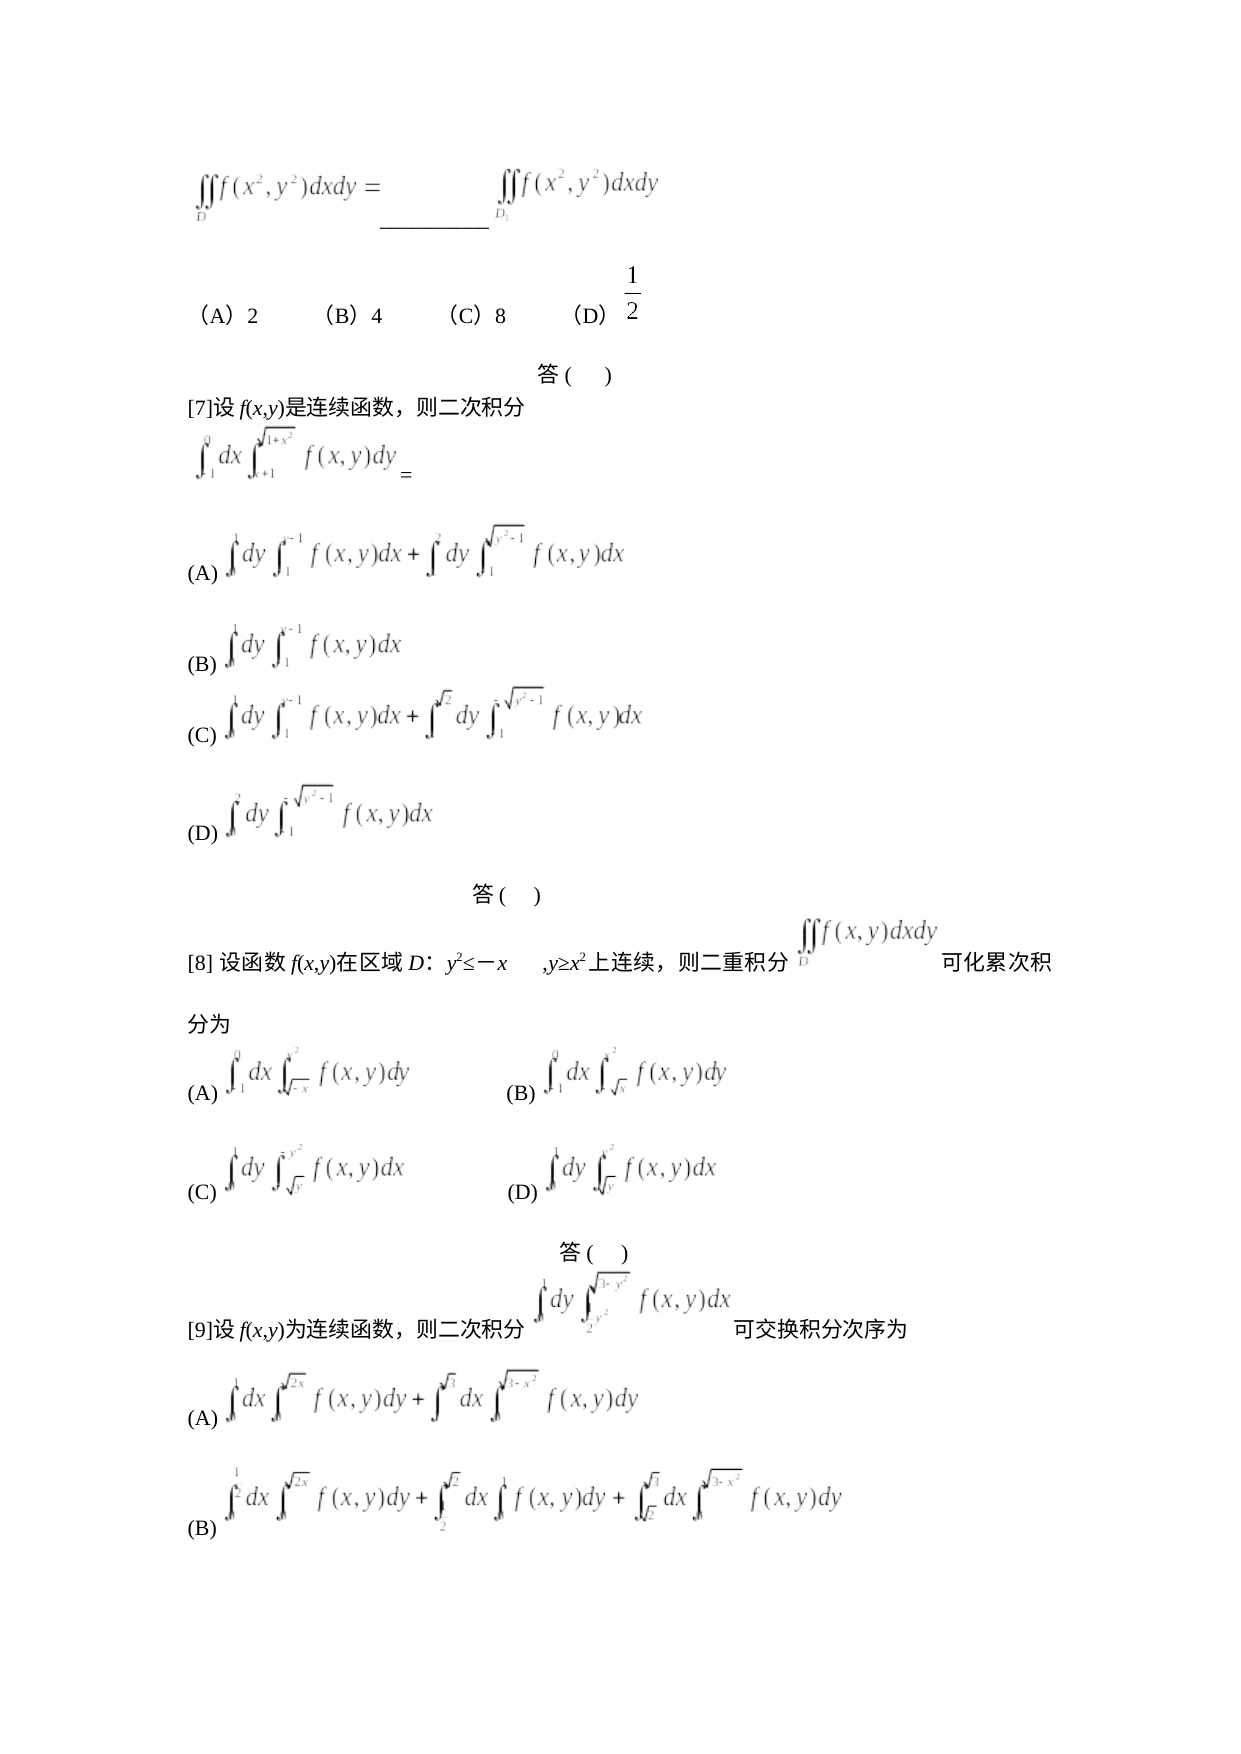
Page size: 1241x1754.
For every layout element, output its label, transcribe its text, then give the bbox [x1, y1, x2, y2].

text (A) [187, 1364, 1053, 1462]
text 答 ( ) [187, 357, 1053, 389]
text (A) [187, 519, 1053, 617]
text (B) [187, 1462, 1053, 1559]
text 答 ( ) [187, 877, 1053, 909]
text (C) [187, 682, 1053, 779]
text 答 ( ) [187, 1234, 1053, 1267]
text [8] 设函数f(x,y)在区域D：y2≤－x ,y≥x2上连续，则二重积分可化累次积分为 [187, 909, 1053, 1039]
text (D) [187, 779, 1053, 877]
text [9]设f(x,y)为连续函数，则二次积分可交换积分次序为 [187, 1267, 1053, 1364]
text __________ [187, 162, 1053, 259]
text = [187, 422, 1053, 519]
text (C) (D) [187, 1137, 1053, 1234]
text (A) (B) [187, 1039, 1053, 1137]
text （A）2 （B）4 （C）8 （D） [187, 259, 1053, 357]
text (B) [187, 617, 1053, 682]
text [7]设f(x,y)是连续函数，则二次积分 [187, 389, 1053, 422]
